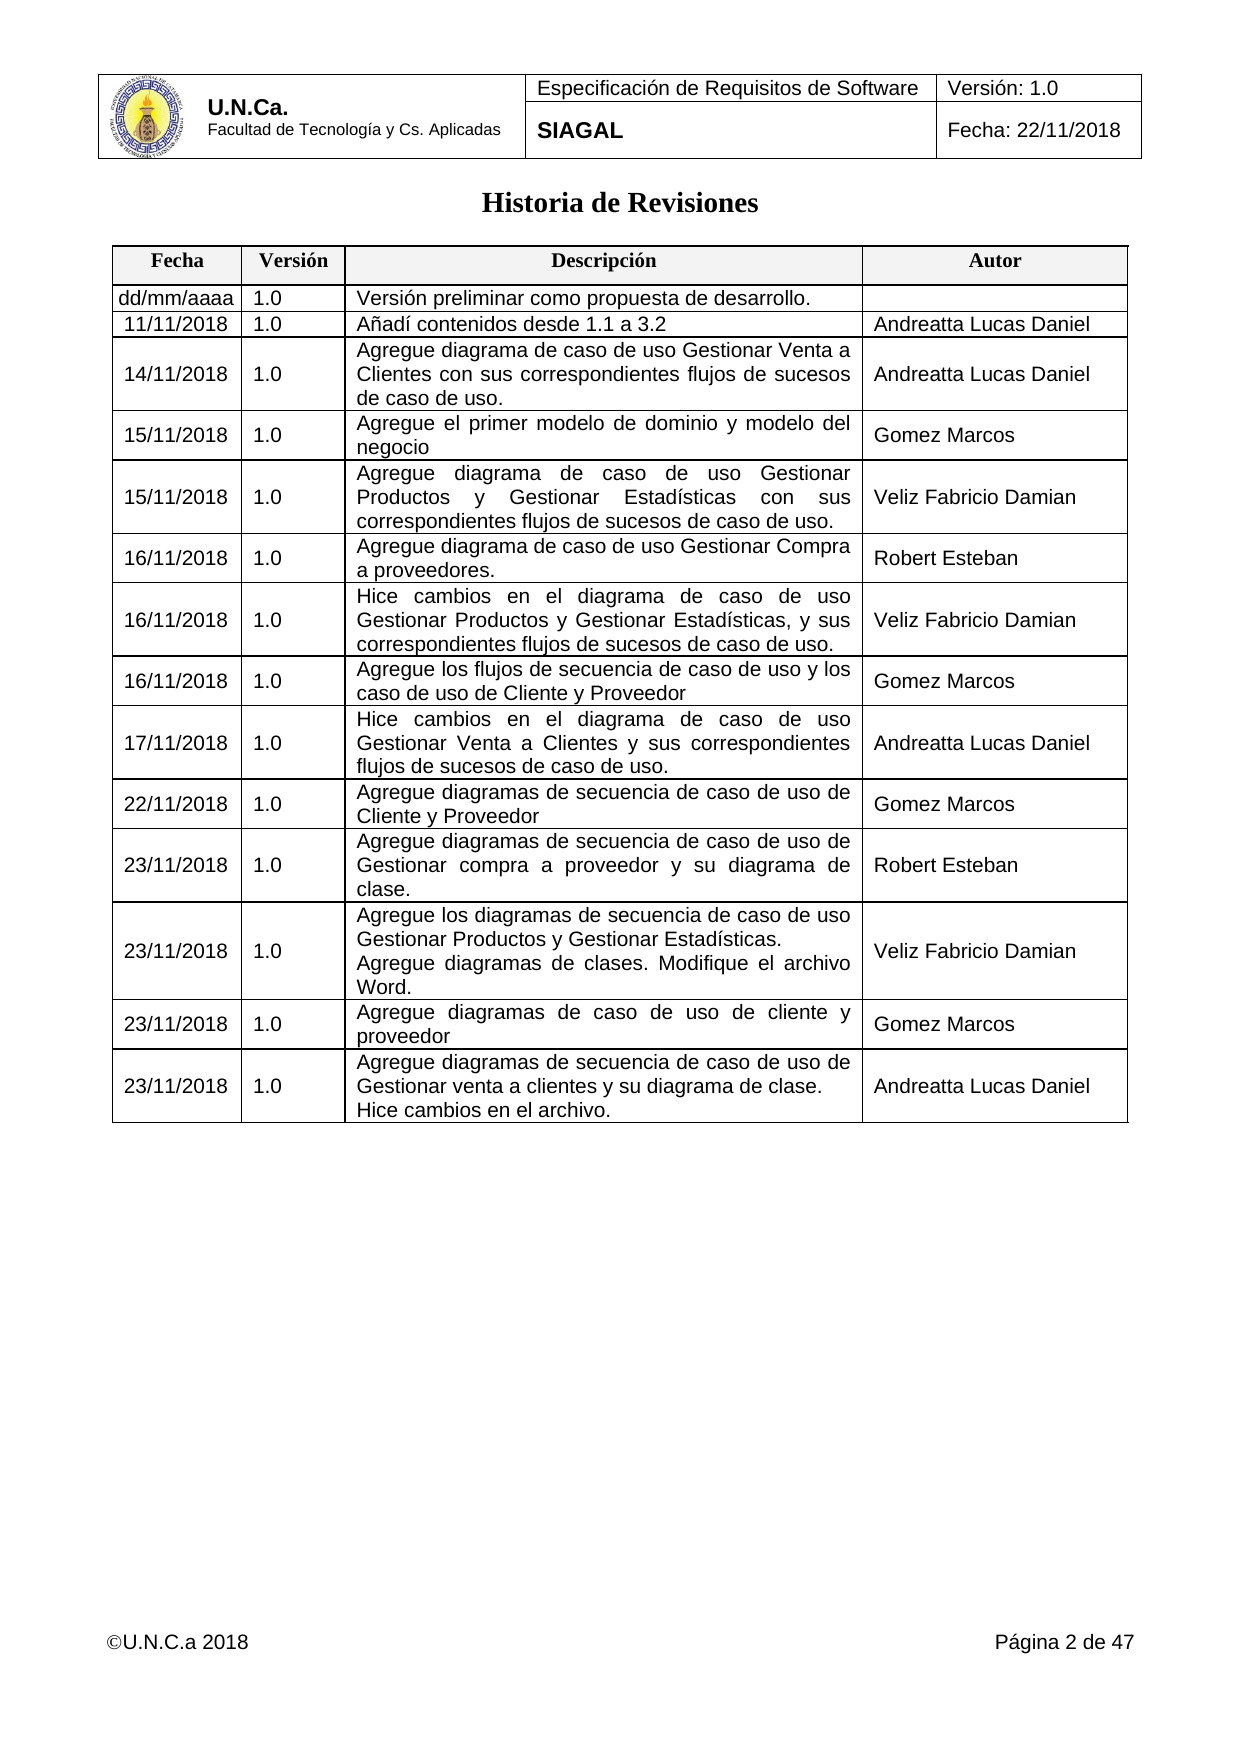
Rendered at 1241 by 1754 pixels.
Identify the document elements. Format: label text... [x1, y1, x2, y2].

table_cell 1.0 [242, 829, 344, 901]
table_cell 1.0 [242, 657, 344, 705]
table_cell Agregue los flujos de secuencia de caso de uso y los caso de uso de Cliente y Proveedor [346, 657, 862, 705]
table_cell Veliz Fabricio Damian [863, 583, 1127, 655]
table_cell Hice cambios en el diagrama de caso de uso Gestionar Venta a Clientes y sus correspondientes flujos de sucesos de caso de uso. [346, 706, 862, 778]
table_cell Veliz Fabricio Damian [863, 903, 1127, 998]
table_cell 23/11/2018 [113, 829, 241, 901]
table_cell 16/11/2018 [113, 657, 241, 705]
table_cell Robert Esteban [863, 534, 1127, 582]
table_cell 1.0 [242, 534, 344, 582]
table_cell 15/11/2018 [113, 411, 241, 459]
table_cell Gomez Marcos [863, 1000, 1127, 1048]
table_cell 14/11/2018 [113, 338, 241, 409]
table_header Autor [863, 247, 1127, 284]
table_cell 23/11/2018 [113, 903, 241, 998]
table_cell 1.0 [242, 780, 344, 828]
table_cell 23/11/2018 [113, 1050, 241, 1121]
table_cell Agregue diagramas de secuencia de caso de uso de Gestionar compra a proveedor y su diagrama de clase. [346, 829, 862, 901]
table_cell Versión preliminar como propuesta de desarrollo. [346, 286, 862, 311]
table_cell [863, 286, 1127, 311]
table_cell Andreatta Lucas Daniel [863, 338, 1127, 409]
text Historia de Revisiones [118, 185, 1122, 219]
table_cell 1.0 [242, 583, 344, 655]
table_header Fecha [113, 247, 241, 284]
table_cell 1.0 [242, 338, 344, 409]
table_cell 1.0 [242, 706, 344, 778]
table_cell dd/mm/aaaa [113, 286, 241, 311]
table_cell Gomez Marcos [863, 411, 1127, 459]
table_cell Andreatta Lucas Daniel [863, 312, 1127, 336]
table_cell 1.0 [242, 286, 344, 311]
table_cell 22/11/2018 [113, 780, 241, 828]
table_cell Agregue el primer modelo de dominio y modelo del negocio [346, 411, 862, 459]
table_cell Agregue diagramas de secuencia de caso de uso de Cliente y Proveedor [346, 780, 862, 828]
table_cell Agregue diagrama de caso de uso Gestionar Productos y Gestionar Estadísticas con sus correspondientes flujos de sucesos de caso de uso. [346, 461, 862, 532]
table_cell Hice cambios en el diagrama de caso de uso Gestionar Productos y Gestionar Estadísticas, y sus correspondientes flujos de sucesos de caso de uso. [346, 583, 862, 655]
table_cell Robert Esteban [863, 829, 1127, 901]
table_cell 1.0 [242, 461, 344, 532]
table_cell 23/11/2018 [113, 1000, 241, 1048]
table_cell Agregue diagramas de secuencia de caso de uso de Gestionar venta a clientes y su diagrama de clase. Hice cambios en el archivo. [346, 1050, 862, 1121]
table_cell 1.0 [242, 1050, 344, 1121]
table_cell Andreatta Lucas Daniel [863, 706, 1127, 778]
table_header Descripción [346, 247, 862, 284]
table_cell 16/11/2018 [113, 583, 241, 655]
picture [109, 75, 184, 158]
table_cell Agregue diagrama de caso de uso Gestionar Compra a proveedores. [346, 534, 862, 582]
table_cell Andreatta Lucas Daniel [863, 1050, 1127, 1121]
table_cell 1.0 [242, 411, 344, 459]
table_header Versión [242, 247, 344, 284]
table_cell Agregue diagrama de caso de uso Gestionar Venta a Clientes con sus correspondientes flujos de sucesos de caso de uso. [346, 338, 862, 409]
table_cell 15/11/2018 [113, 461, 241, 532]
table_cell 1.0 [242, 903, 344, 998]
table_cell Veliz Fabricio Damian [863, 461, 1127, 532]
table_cell 16/11/2018 [113, 534, 241, 582]
table_cell Gomez Marcos [863, 780, 1127, 828]
table_cell Gomez Marcos [863, 657, 1127, 705]
table_cell Agregue diagramas de caso de uso de cliente y proveedor [346, 1000, 862, 1048]
table_cell 17/11/2018 [113, 706, 241, 778]
table_cell Añadí contenidos desde 1.1 a 3.2 [346, 312, 862, 336]
table_cell 1.0 [242, 1000, 344, 1048]
table_cell 11/11/2018 [113, 312, 241, 336]
table_cell Agregue los diagramas de secuencia de caso de uso Gestionar Productos y Gestionar Estadísticas. Agregue diagramas de clases. Modifique el archivo Word. [346, 903, 862, 998]
table_cell 1.0 [242, 312, 344, 336]
